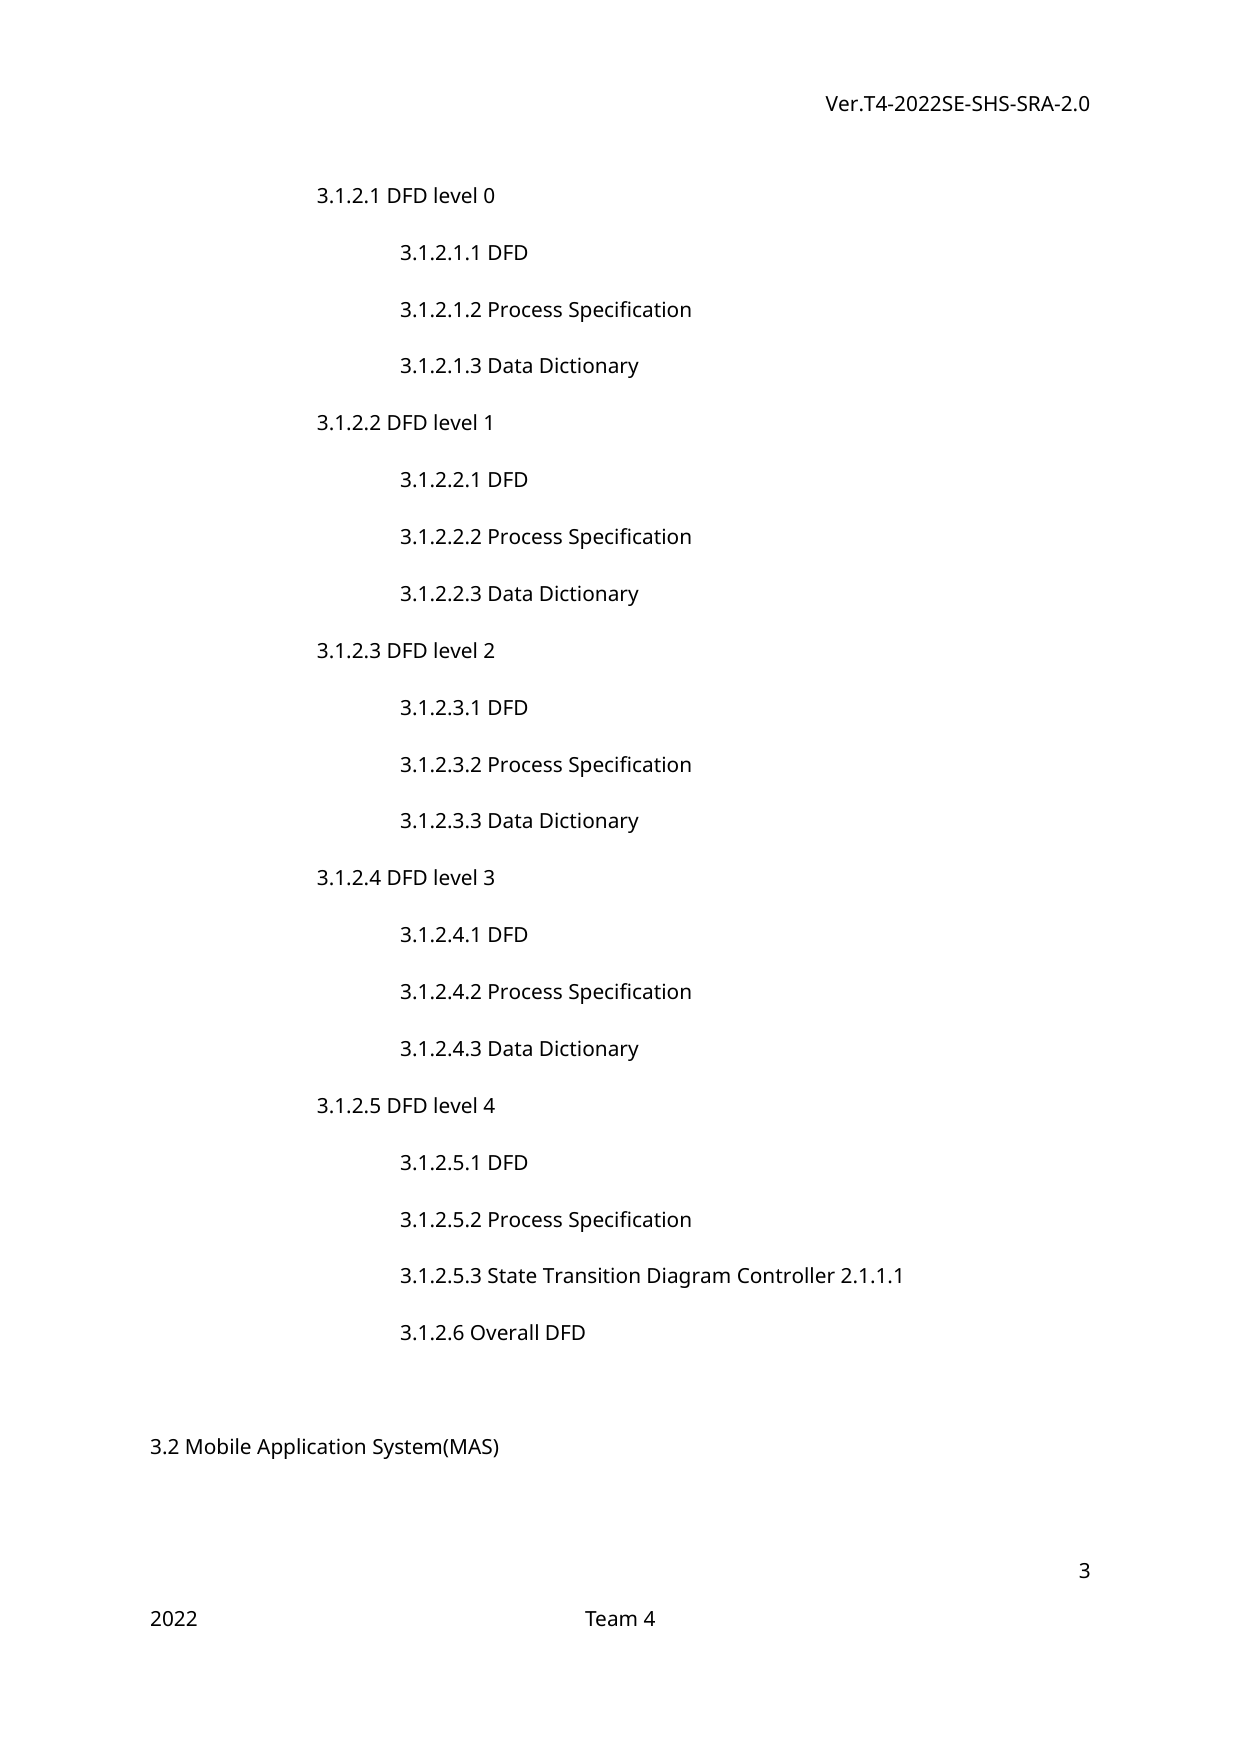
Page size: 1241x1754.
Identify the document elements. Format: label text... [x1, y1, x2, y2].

text 3.1.2.5 DFD level 4 [150, 1091, 1090, 1119]
text 3.1.2.4.1 DFD [150, 920, 1090, 949]
text 3.1.2.3 DFD level 2 [150, 636, 1090, 664]
text 3.1.2.2.2 Process Specification [150, 522, 1090, 551]
text 3.1.2.4.2 Process Specification [150, 977, 1090, 1006]
text 3.1.2.1.2 Process Specification [150, 295, 1090, 323]
text 3.1.2.5.3 State Transition Diagram Controller 2.1.1.1 [150, 1262, 1090, 1290]
text 3.1.2.2.3 Data Dictionary [150, 579, 1090, 608]
text 3.1.2.3.3 Data Dictionary [150, 807, 1090, 835]
text 3.1.2.2.1 DFD [150, 465, 1090, 494]
text 3.1.2.4.3 Data Dictionary [150, 1034, 1090, 1063]
text 3.1.2.6 Overall DFD [150, 1318, 1090, 1347]
text 3.1.2.3.2 Process Specification [150, 750, 1090, 778]
text 3.1.2.1 DFD level 0 [150, 181, 1090, 209]
text 3.1.2.5.2 Process Specification [150, 1205, 1090, 1233]
text 3.1.2.1.1 DFD [150, 238, 1090, 266]
text 3.2 Mobile Application System(MAS) [150, 1432, 1090, 1461]
text 3.1.2.5.1 DFD [150, 1148, 1090, 1176]
text 3.1.2.2 DFD level 1 [150, 408, 1090, 437]
text 3.1.2.1.3 Data Dictionary [150, 352, 1090, 380]
text 3.1.2.3.1 DFD [150, 693, 1090, 721]
text 3.1.2.4 DFD level 3 [150, 863, 1090, 892]
